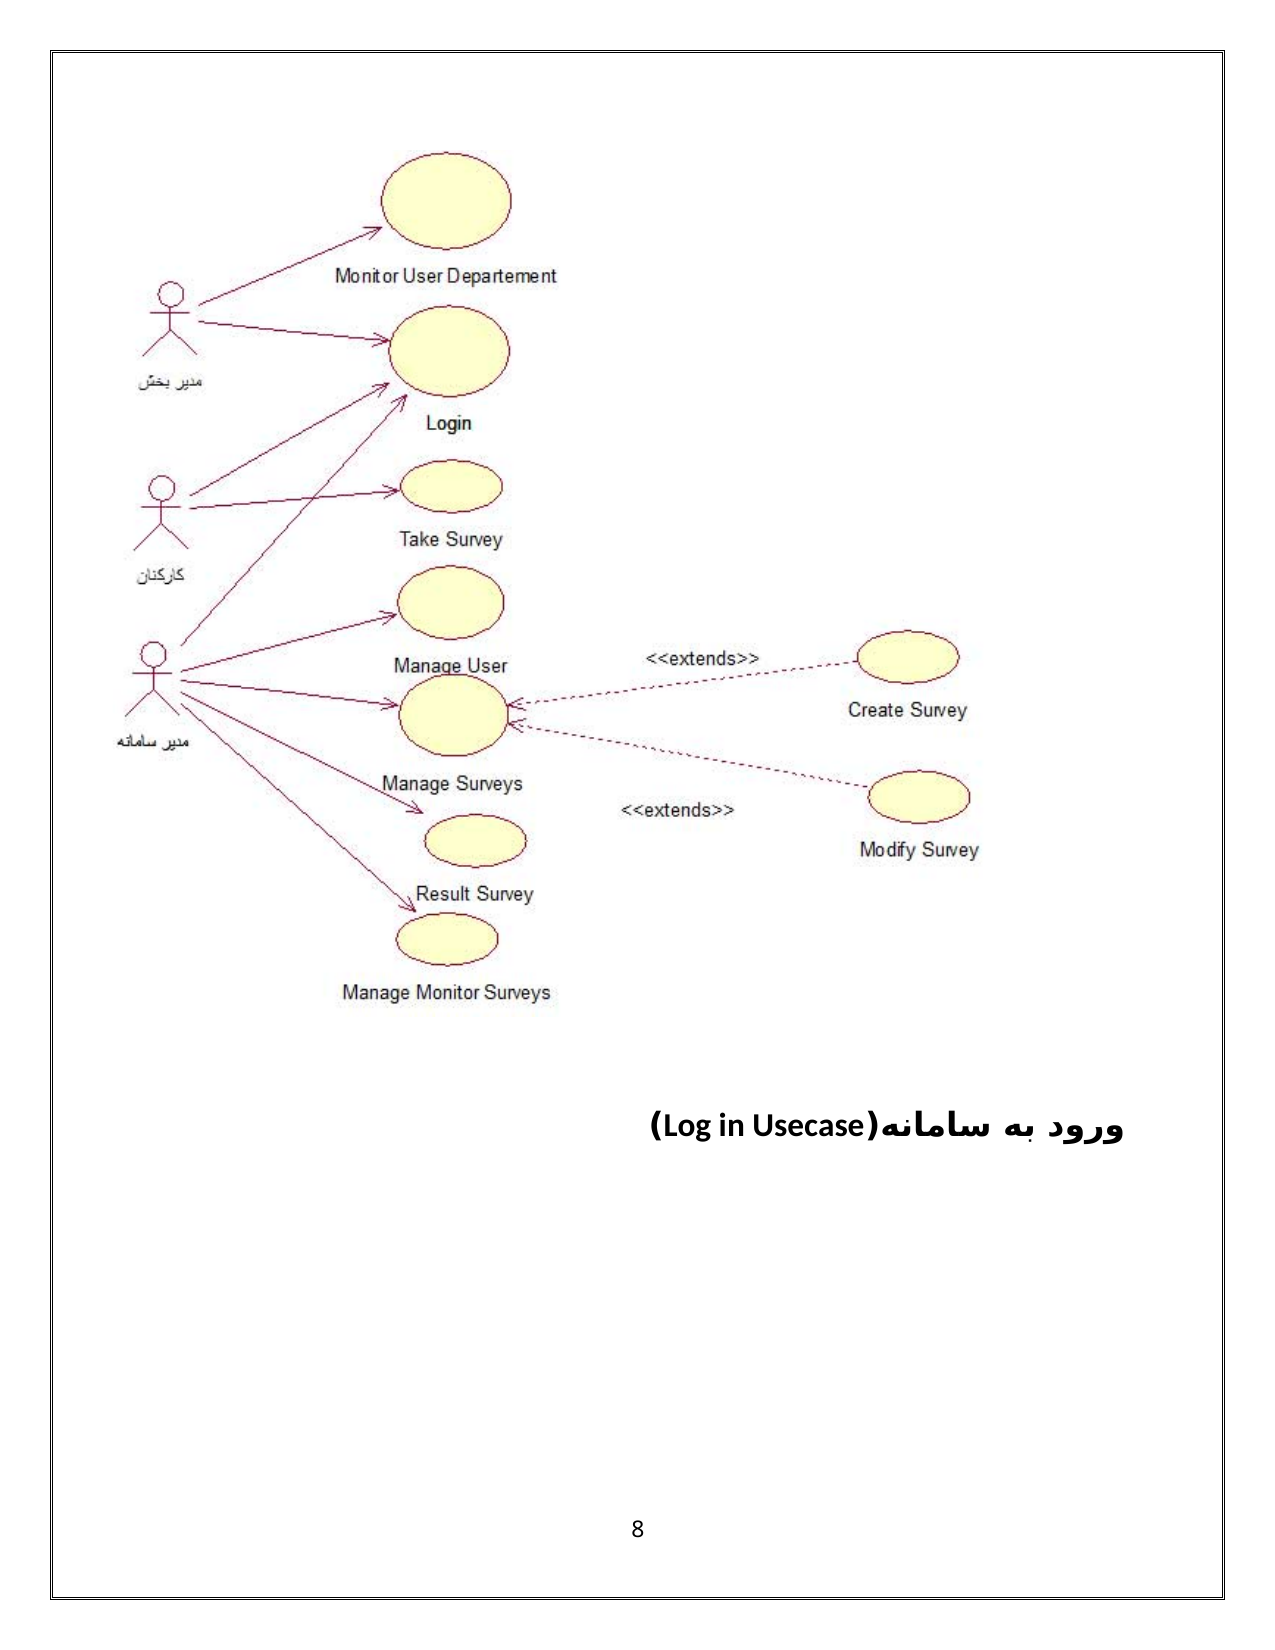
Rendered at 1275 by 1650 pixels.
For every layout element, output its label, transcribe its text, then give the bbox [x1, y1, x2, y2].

picture [112, 150, 1088, 1017]
text ورود به سامانه(Log in Usecase) [150, 1104, 1125, 1144]
